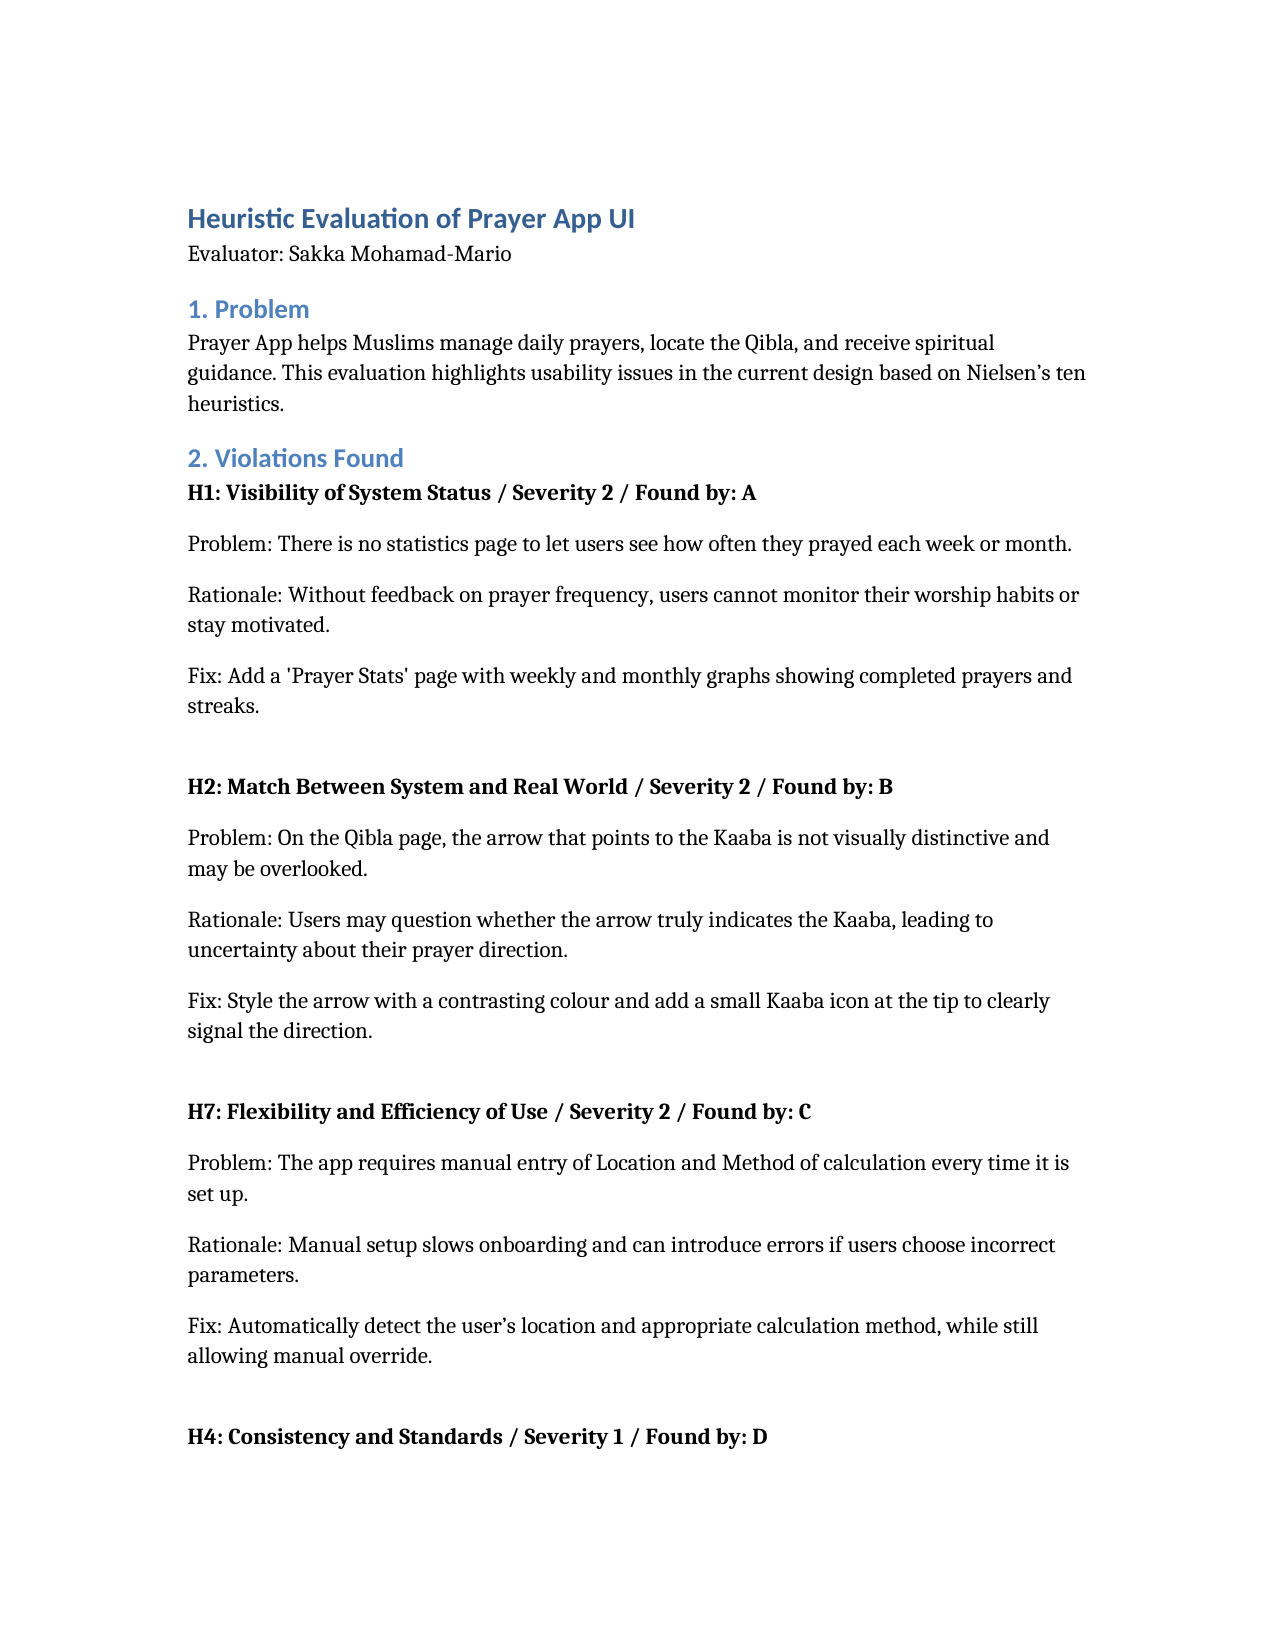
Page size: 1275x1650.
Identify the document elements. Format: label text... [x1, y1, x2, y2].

text Evaluator: Sakka Mohamad-Mario [187, 241, 1087, 267]
subtitle 1. Problem [187, 292, 1087, 325]
text Rationale: Users may question whether the arrow truly indicates the Kaaba, leading to uncertainty about their prayer direction. [187, 906, 1087, 963]
text H1: Visibility of System Status / Severity 2 / Found by: A [187, 479, 1087, 506]
subtitle Heuristic Evaluation of Prayer App UI [187, 200, 1087, 236]
text Rationale: Manual setup slows onboarding and can introduce errors if users choose incorrect parameters. [187, 1231, 1087, 1288]
text Fix: Style the arrow with a contrasting colour and add a small Kaaba icon at the tip to clearly signal the direction. [187, 988, 1087, 1074]
text Problem: On the Qibla page, the arrow that points to the Kaaba is not visually distinctive and may be overlooked. [187, 825, 1087, 882]
text H2: Match Between System and Real World / Severity 2 / Found by: B [187, 774, 1087, 800]
text Prayer App helps Muslims manage daily prayers, locate the Qibla, and receive spiritual guidance. This evaluation highlights usability issues in the current design based on Nielsen’s ten heuristics. [187, 330, 1087, 417]
text Problem: There is no statistics page to let users see how often they prayed each week or month. [187, 530, 1087, 557]
text Fix: Add a 'Prayer Stats' page with weekly and monthly graphs showing completed prayers and streaks. [187, 663, 1087, 749]
text Fix: Automatically detect the user’s location and appropriate calculation method, while still allowing manual override. [187, 1313, 1087, 1399]
text Problem: The app requires manual entry of Location and Method of calculation every time it is set up. [187, 1150, 1087, 1207]
text H7: Flexibility and Efficiency of Use / Severity 2 / Found by: C [187, 1099, 1087, 1125]
subtitle 2. Violations Found [187, 441, 1087, 474]
text H4: Consistency and Standards / Severity 1 / Found by: D [187, 1424, 1087, 1450]
text Rationale: Without feedback on prayer frequency, users cannot monitor their worship habits or stay motivated. [187, 581, 1087, 638]
